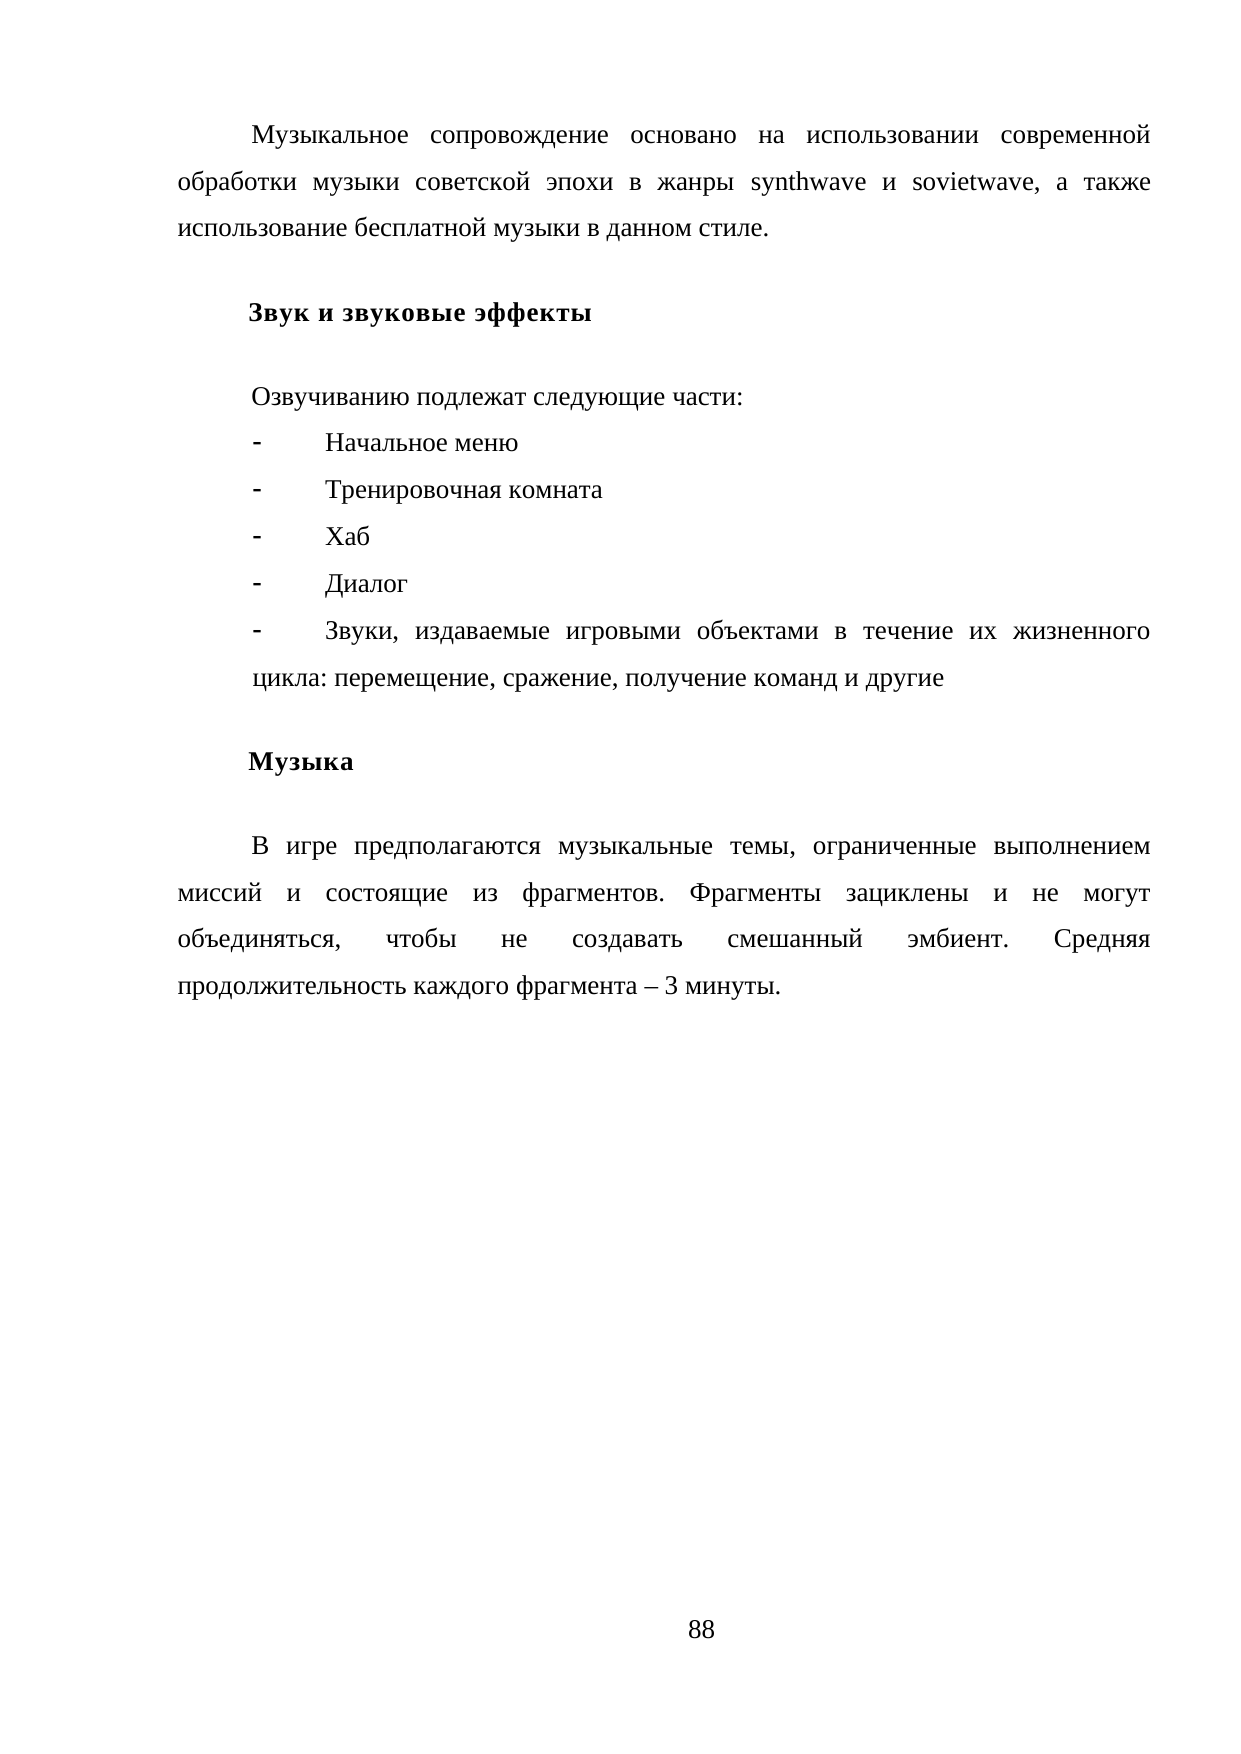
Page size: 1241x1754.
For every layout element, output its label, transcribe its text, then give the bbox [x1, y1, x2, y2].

text Музыкальное сопровождение основано на использовании современной обработки музыки советской эпохи в жанры synthwave и sovietwave, а также использование бесплатной музыки в данном стиле. [177, 118, 1152, 243]
list Звуки, издаваемые игровыми объектами в течение их жизненного цикла: перемещение, сражение, получение команд и другие [252, 614, 1152, 692]
list Тренировочная комната [252, 473, 1152, 504]
list Диалог [252, 567, 1152, 598]
list Хаб [252, 520, 1152, 551]
list Начальное меню [252, 426, 1152, 458]
text В игре предполагаются музыкальные темы, ограниченные выполнением миссий и состоящие из фрагментов. Фрагменты зациклены и не могут объединяться, чтобы не создавать смешанный эмбиент. Средняя продолжительность каждого фрагмента – 3 минуты. [177, 829, 1152, 1000]
subtitle Музыка [248, 745, 1152, 776]
subtitle Звук и звуковые эффекты [248, 296, 1152, 327]
text Озвучиванию подлежат следующие части: [177, 380, 1152, 411]
